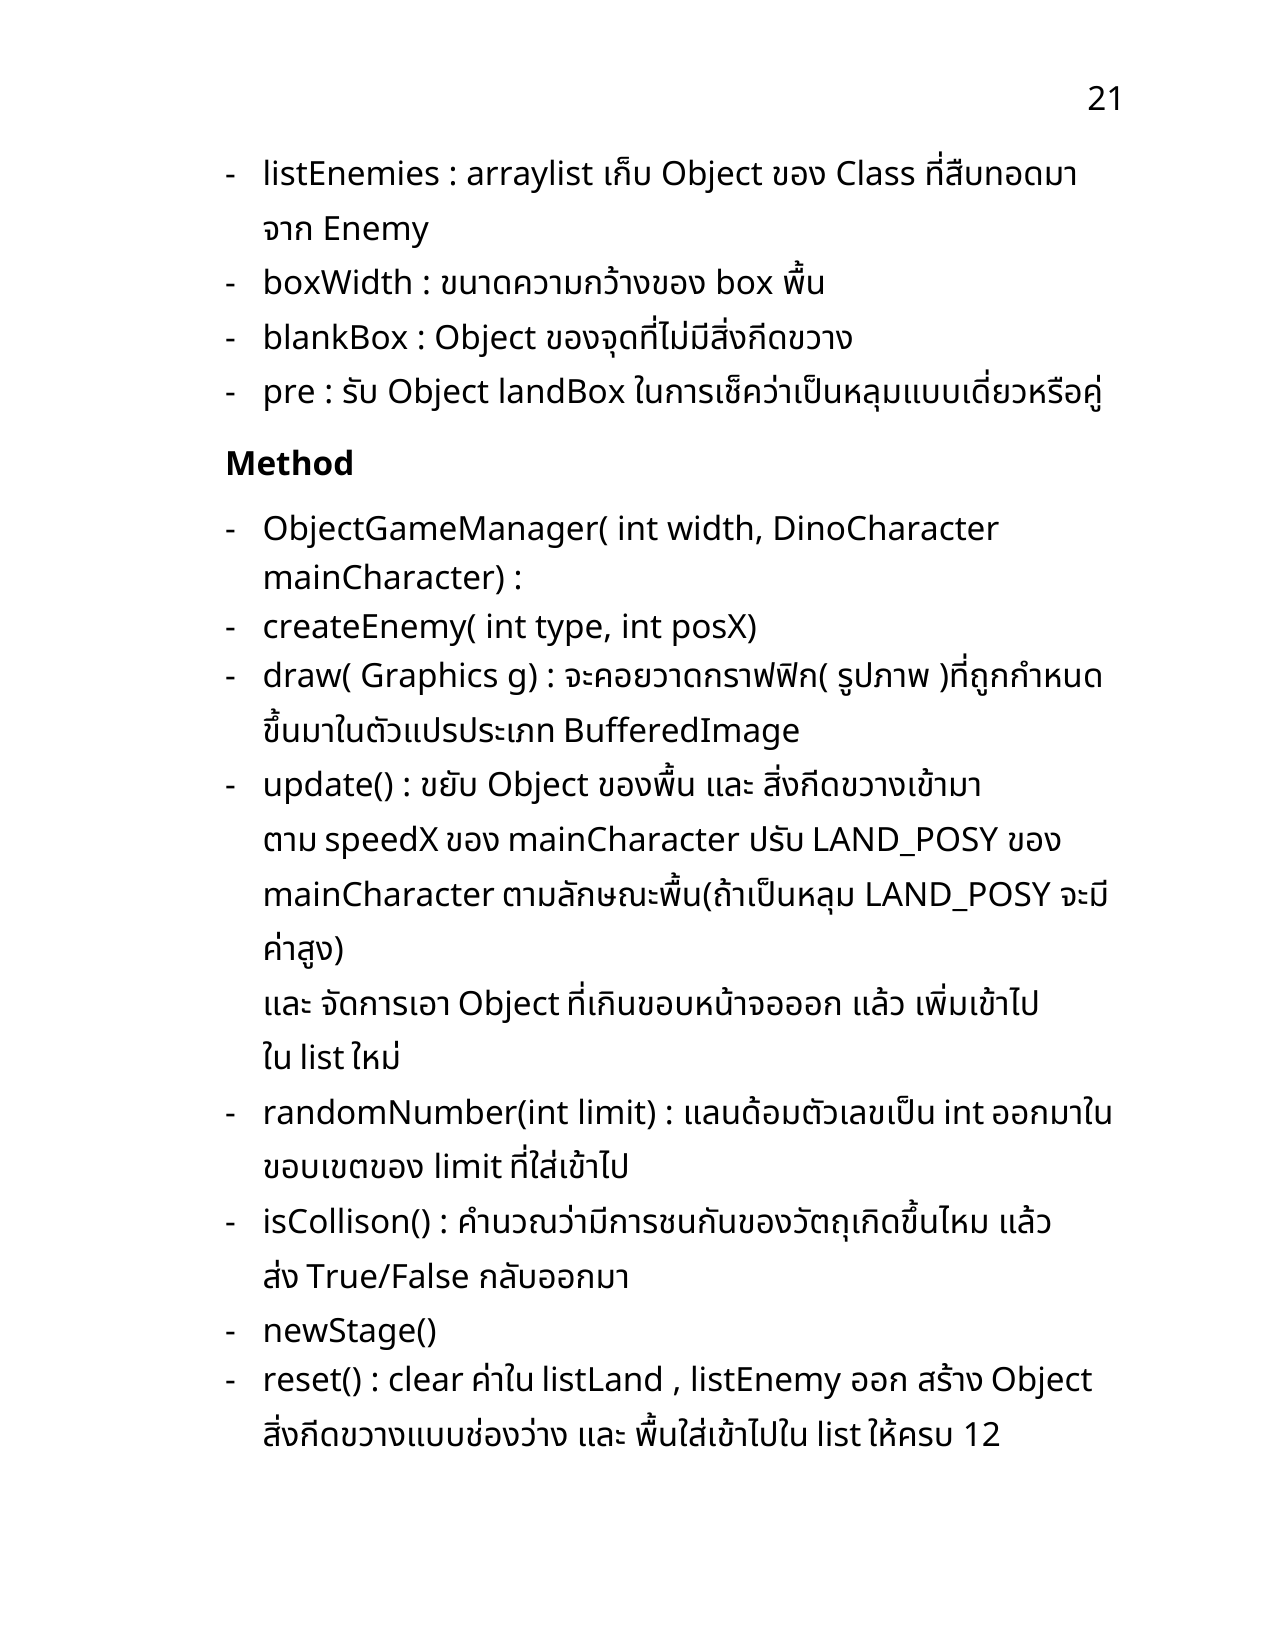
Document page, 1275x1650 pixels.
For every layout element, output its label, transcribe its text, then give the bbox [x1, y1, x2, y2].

list ObjectGameManager( int width, DinoCharacter mainCharacter) : [225, 505, 1125, 599]
list createEnemy( int type, int posX) [225, 603, 1125, 648]
list randomNumber(int limit) : แลนด้อมตัวเลขเป็นintออกมาในขอบเขตของ limitที่ใส่เข้าไป [225, 1089, 1125, 1194]
list newStage() [225, 1307, 1125, 1352]
list listEnemies : arraylist เก็บ Object ของ Class ที่สืบทอดมาจาก Enemy [225, 150, 1125, 255]
list update() : ขยับ Object ของพื้น และ สิ่งกีดขวางเข้ามาตามspeedXของmainCharacter ปรับLAND_POSY ของ mainCharacterตามลักษณะพื้น(ถ้าเป็นหลุม LAND_POSY จะมีค่าสูง) [225, 761, 1125, 976]
list และ จัดการเอาObjectที่เกินขอบหน้าจอออก แล้ว เพิ่มเข้าไปในlistใหม่ [262, 979, 1125, 1085]
list isCollison() : คำนวณว่ามีการชนกันของวัตถุเกิดขึ้นไหม แล้ว ส่งTrue/False กลับออกมา [225, 1198, 1125, 1303]
list boxWidth : ขนาดความกว้างของ box พื้น [225, 259, 1125, 310]
list draw( Graphics g) : จะคอยวาดกราฟฟิก( รูปภาพ )ที่ถูกกำหนดขึ้นมาในตัวแปรประเภทBufferedImage [225, 652, 1125, 757]
list blankBox : Object ของจุดที่ไม่มีสิ่งกีดขวาง [225, 314, 1125, 364]
list pre : รับ Object landBox ในการเช็คว่าเป็นหลุมแบบเดี่ยวหรือคู่ [225, 368, 1125, 419]
text Method [150, 439, 1125, 485]
list reset() : clearค่าในlistLand , listEnemy ออก สร้างObject สิ่งกีดขวางแบบช่องว่าง และ พื้นใส่เข้าไปในlistให้ครบ 12 [225, 1356, 1125, 1461]
